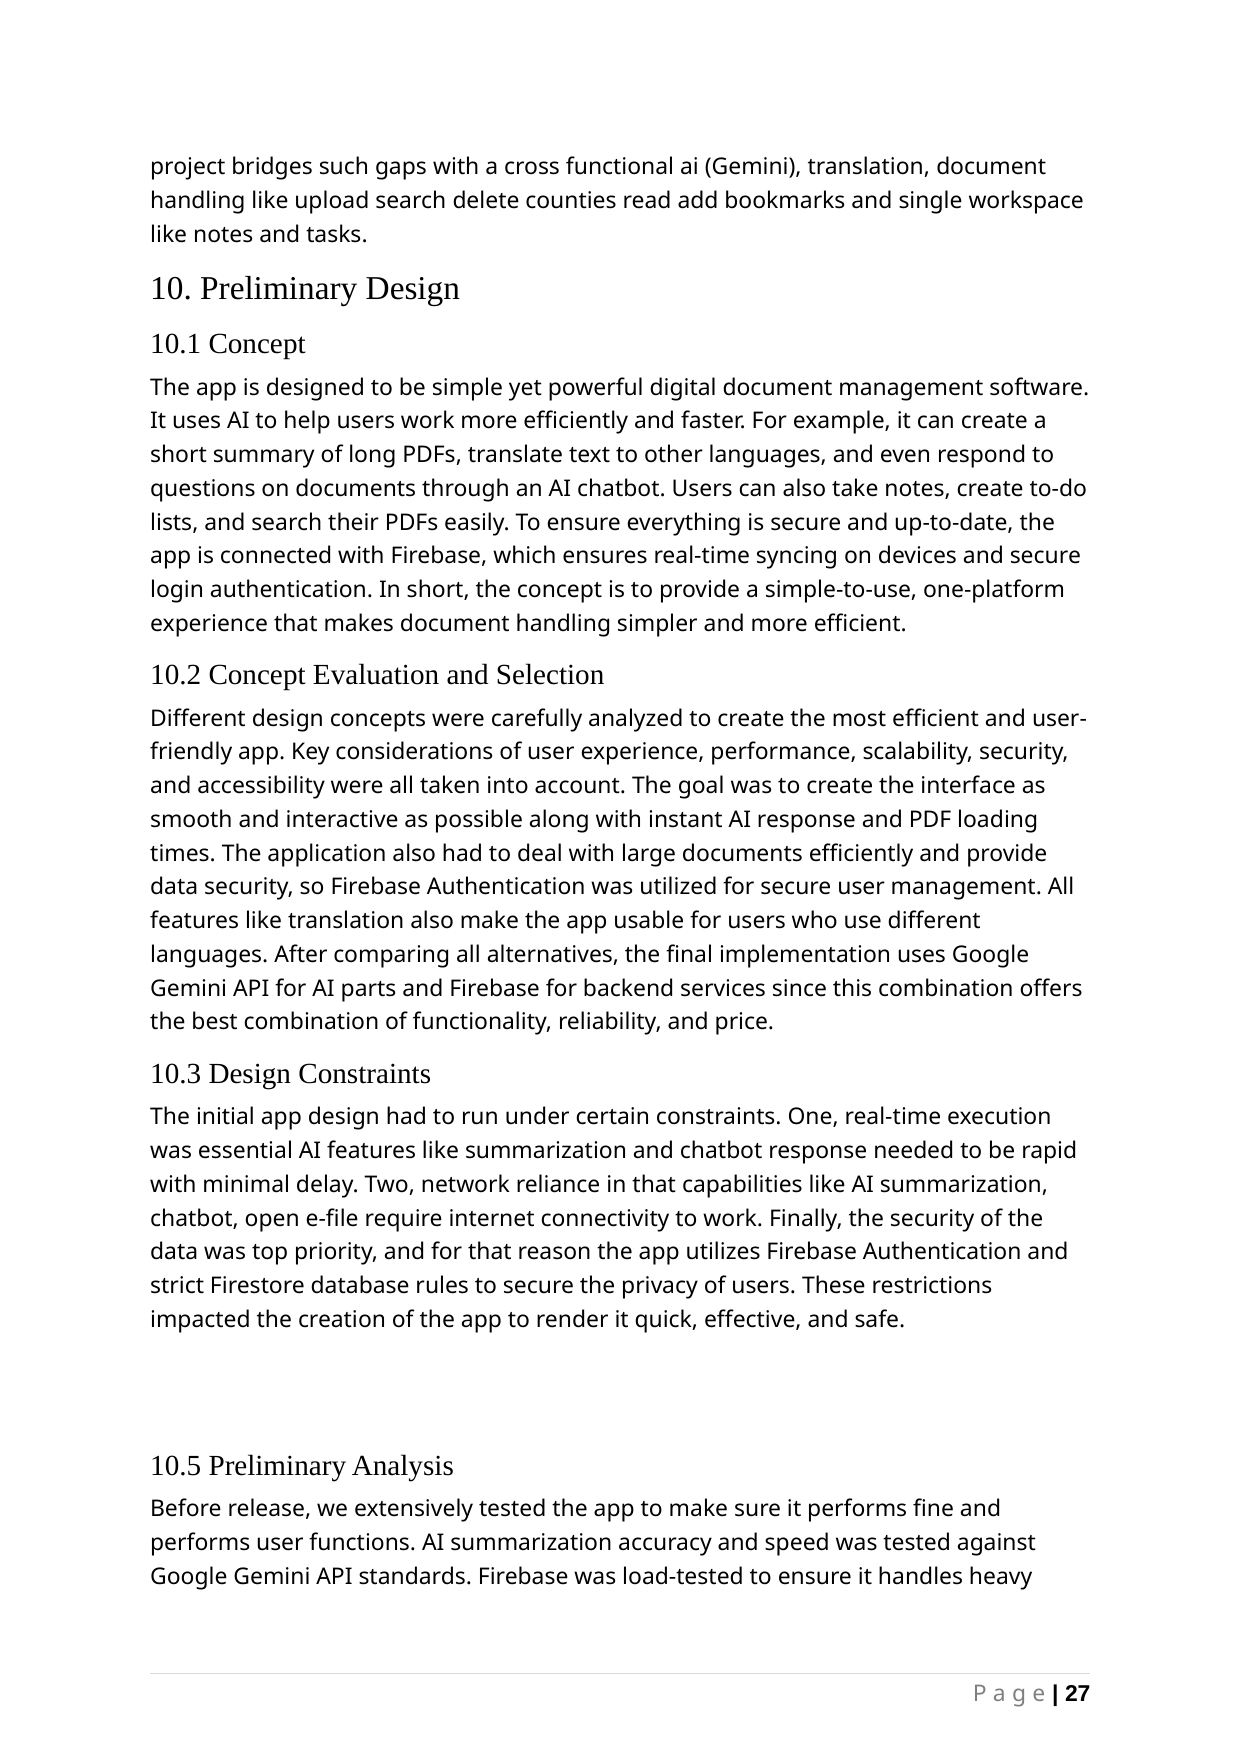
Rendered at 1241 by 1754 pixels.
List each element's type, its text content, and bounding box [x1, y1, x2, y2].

subtitle 10.5 Preliminary Analysis [150, 1448, 1090, 1481]
subtitle 10.2 Concept Evaluation and Selection [150, 657, 1090, 691]
subtitle 10. Preliminary Design [150, 268, 1090, 306]
subtitle 10.1 Concept [150, 326, 1090, 359]
subtitle 10.3 Design Constraints [150, 1056, 1090, 1089]
text Different design concepts were carefully analyzed to create the most efficient and user-friendly app. Key considerations of user experience, performance, scalability, security, and accessibility were all taken into account. The goal was to create the interface as smooth and interactive as possible along with instant AI response and PDF loading times. The application also had to deal with large documents efficiently and provide data security, so Firebase Authentication was utilized for secure user management. All features like translation also make the app usable for users who use different languages. After comparing all alternatives, the final implementation uses Google Gemini API for AI parts and Firebase for backend services since this combination offers the best combination of functionality, reliability, and price. [150, 702, 1090, 1037]
text The app is designed to be simple yet powerful digital document management software. It uses AI to help users work more efficiently and faster. For example, it can create a short summary of long PDFs, translate text to other languages, and even respond to questions on documents through an AI chatbot. Users can also take notes, create to-do lists, and search their PDFs easily. To ensure everything is secure and up-to-date, the app is connected with Firebase, which ensures real-time syncing on devices and secure login authentication. In short, the concept is to provide a simple-to-use, one-platform experience that makes document handling simpler and more efficient. [150, 370, 1090, 638]
text The initial app design had to run under certain constraints. One, real-time execution was essential AI features like summarization and chatbot response needed to be rapid with minimal delay. Two, network reliance in that capabilities like AI summarization, chatbot, open e-file require internet connectivity to work. Finally, the security of the data was top priority, and for that reason the app utilizes Firebase Authentication and strict Firestore database rules to secure the privacy of users. These restrictions impacted the creation of the app to render it quick, effective, and safe. [150, 1100, 1090, 1334]
